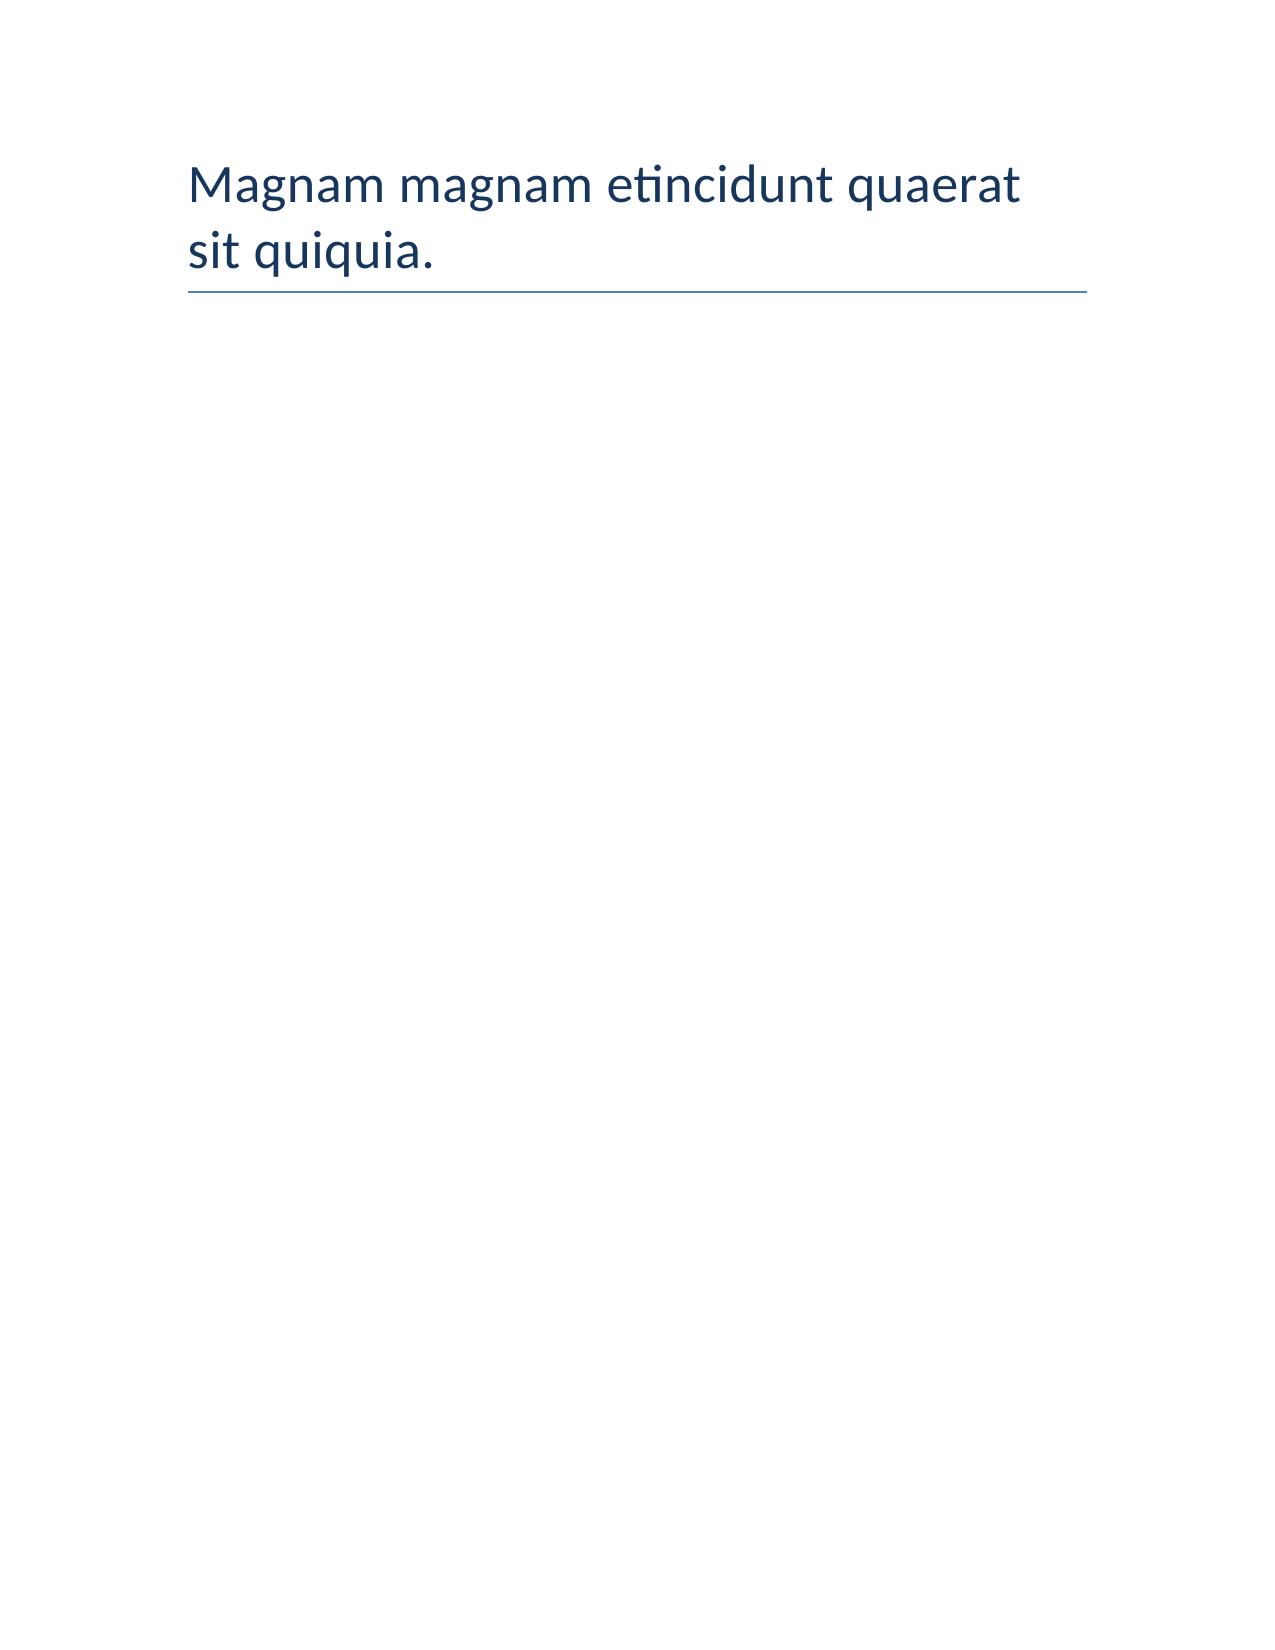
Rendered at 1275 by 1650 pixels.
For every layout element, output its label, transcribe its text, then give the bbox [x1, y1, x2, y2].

title Magnam magnam etincidunt quaerat sit quiquia. [187, 150, 1087, 293]
